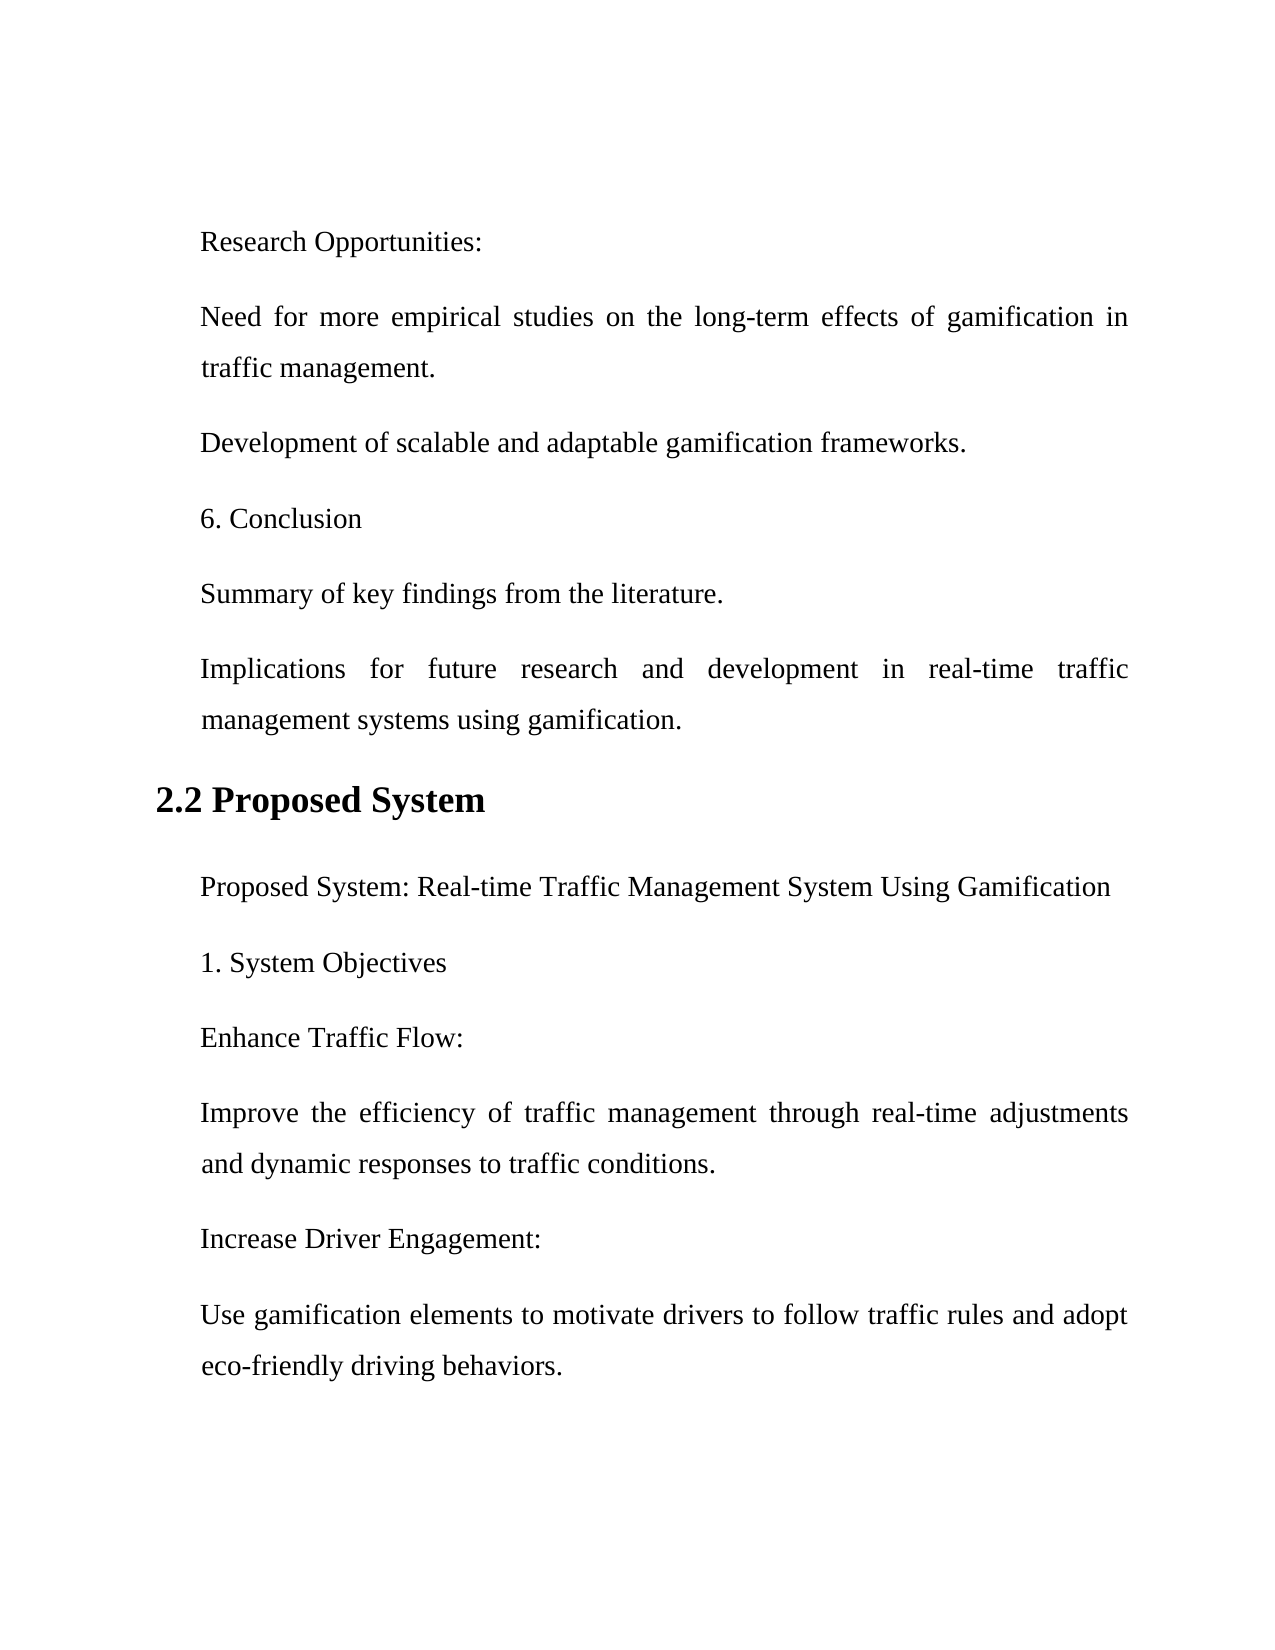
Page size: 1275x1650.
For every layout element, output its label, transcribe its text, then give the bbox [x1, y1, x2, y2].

text 1. System Objectives [200, 945, 1129, 978]
text Summary of key findings from the literature. [200, 576, 1129, 610]
text Need for more empirical studies on the long-term effects of gamification in traffic management. [200, 299, 1129, 383]
text 6. Conclusion [200, 501, 1129, 534]
text Improve the efficiency of traffic management through real-time adjustments and dynamic responses to traffic conditions. [200, 1096, 1129, 1180]
text Enhance Traffic Flow: [200, 1020, 1129, 1054]
subtitle 2.2 Proposed System [155, 778, 1223, 821]
text Use gamification elements to motivate drivers to follow traffic rules and adopt eco-friendly driving behaviors. [200, 1297, 1129, 1381]
text Development of scalable and adaptable gamification frameworks. [200, 425, 1129, 459]
text Research Opportunities: [200, 224, 1129, 257]
text Proposed System: Real-time Traffic Management System Using Gamification [200, 869, 1129, 903]
text Implications for future research and development in real-time traffic management systems using gamification. [200, 652, 1129, 736]
text Increase Driver Engagement: [200, 1222, 1129, 1255]
